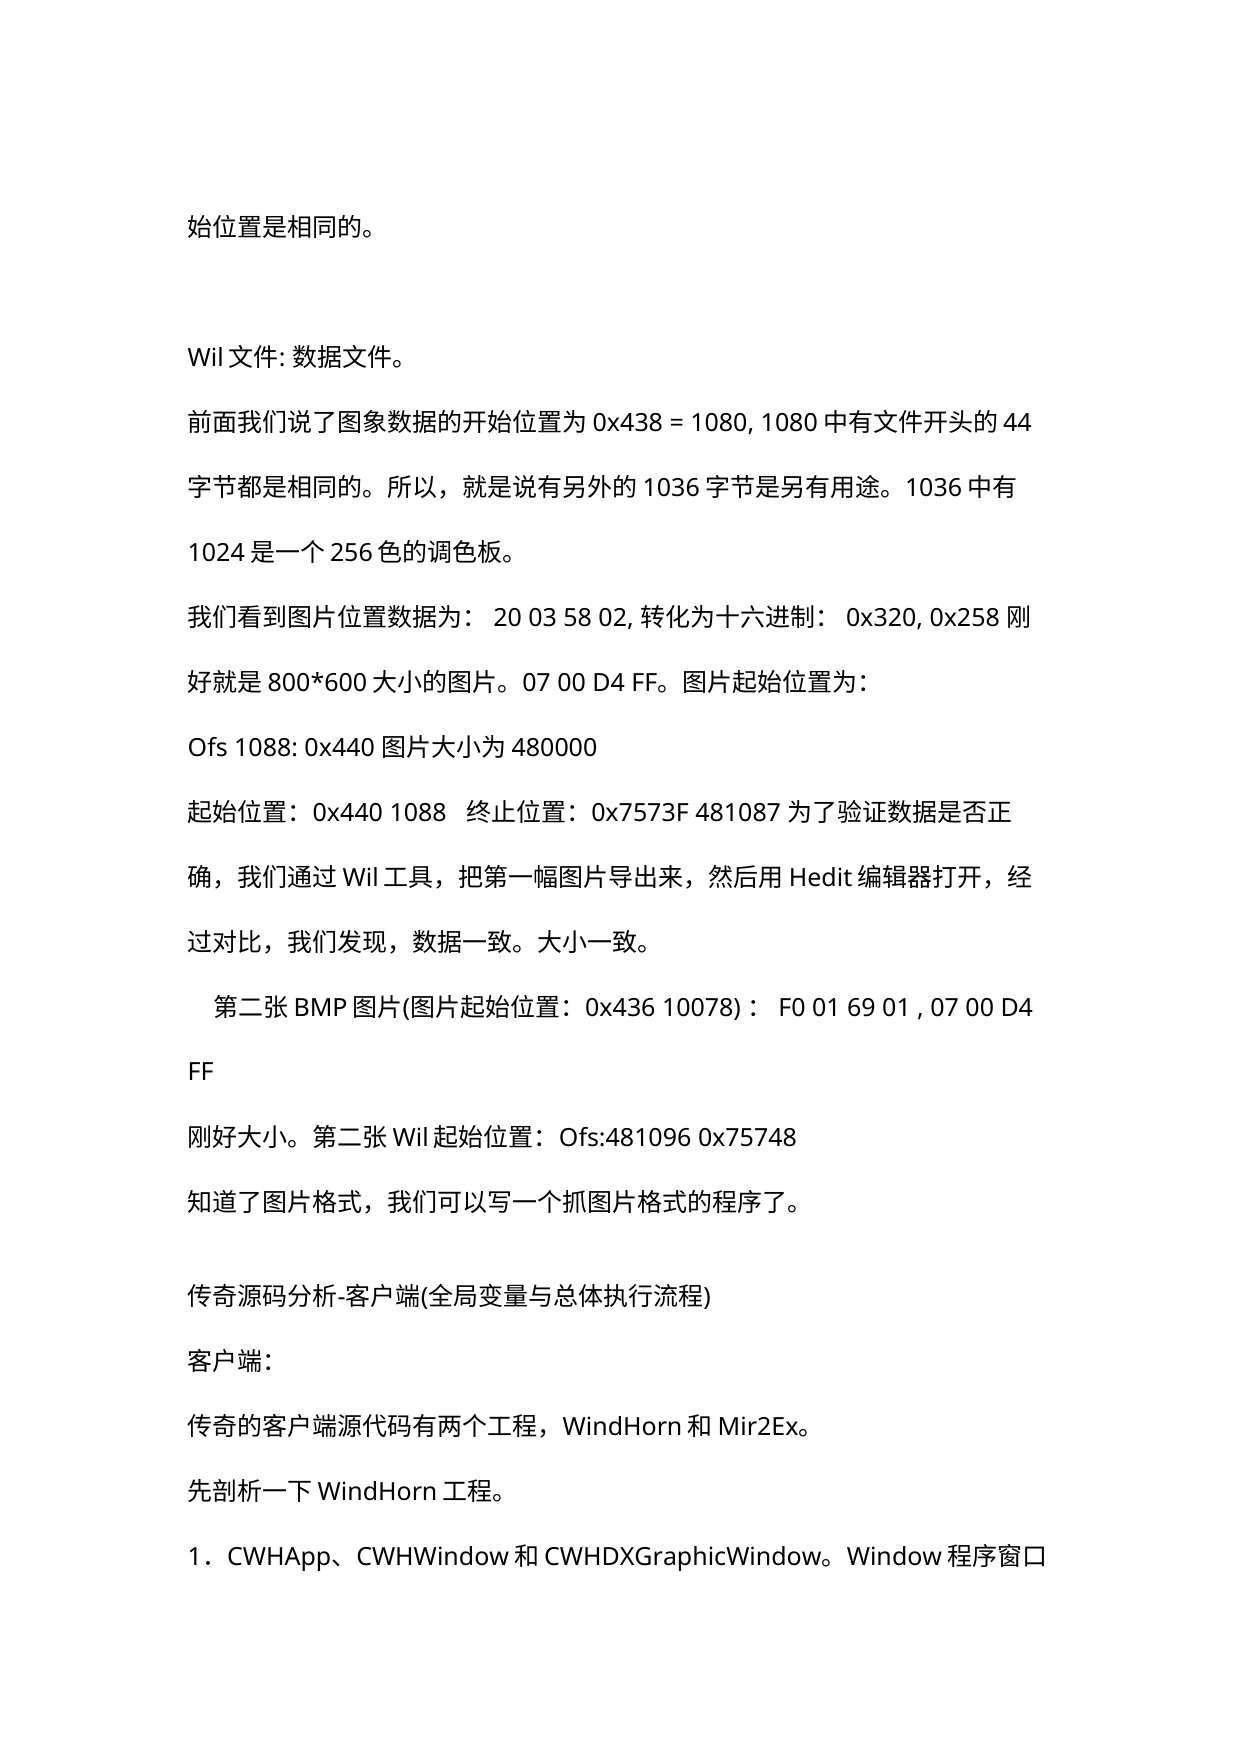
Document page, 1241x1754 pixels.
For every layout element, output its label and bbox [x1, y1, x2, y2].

table_header [186, 162, 1051, 1588]
